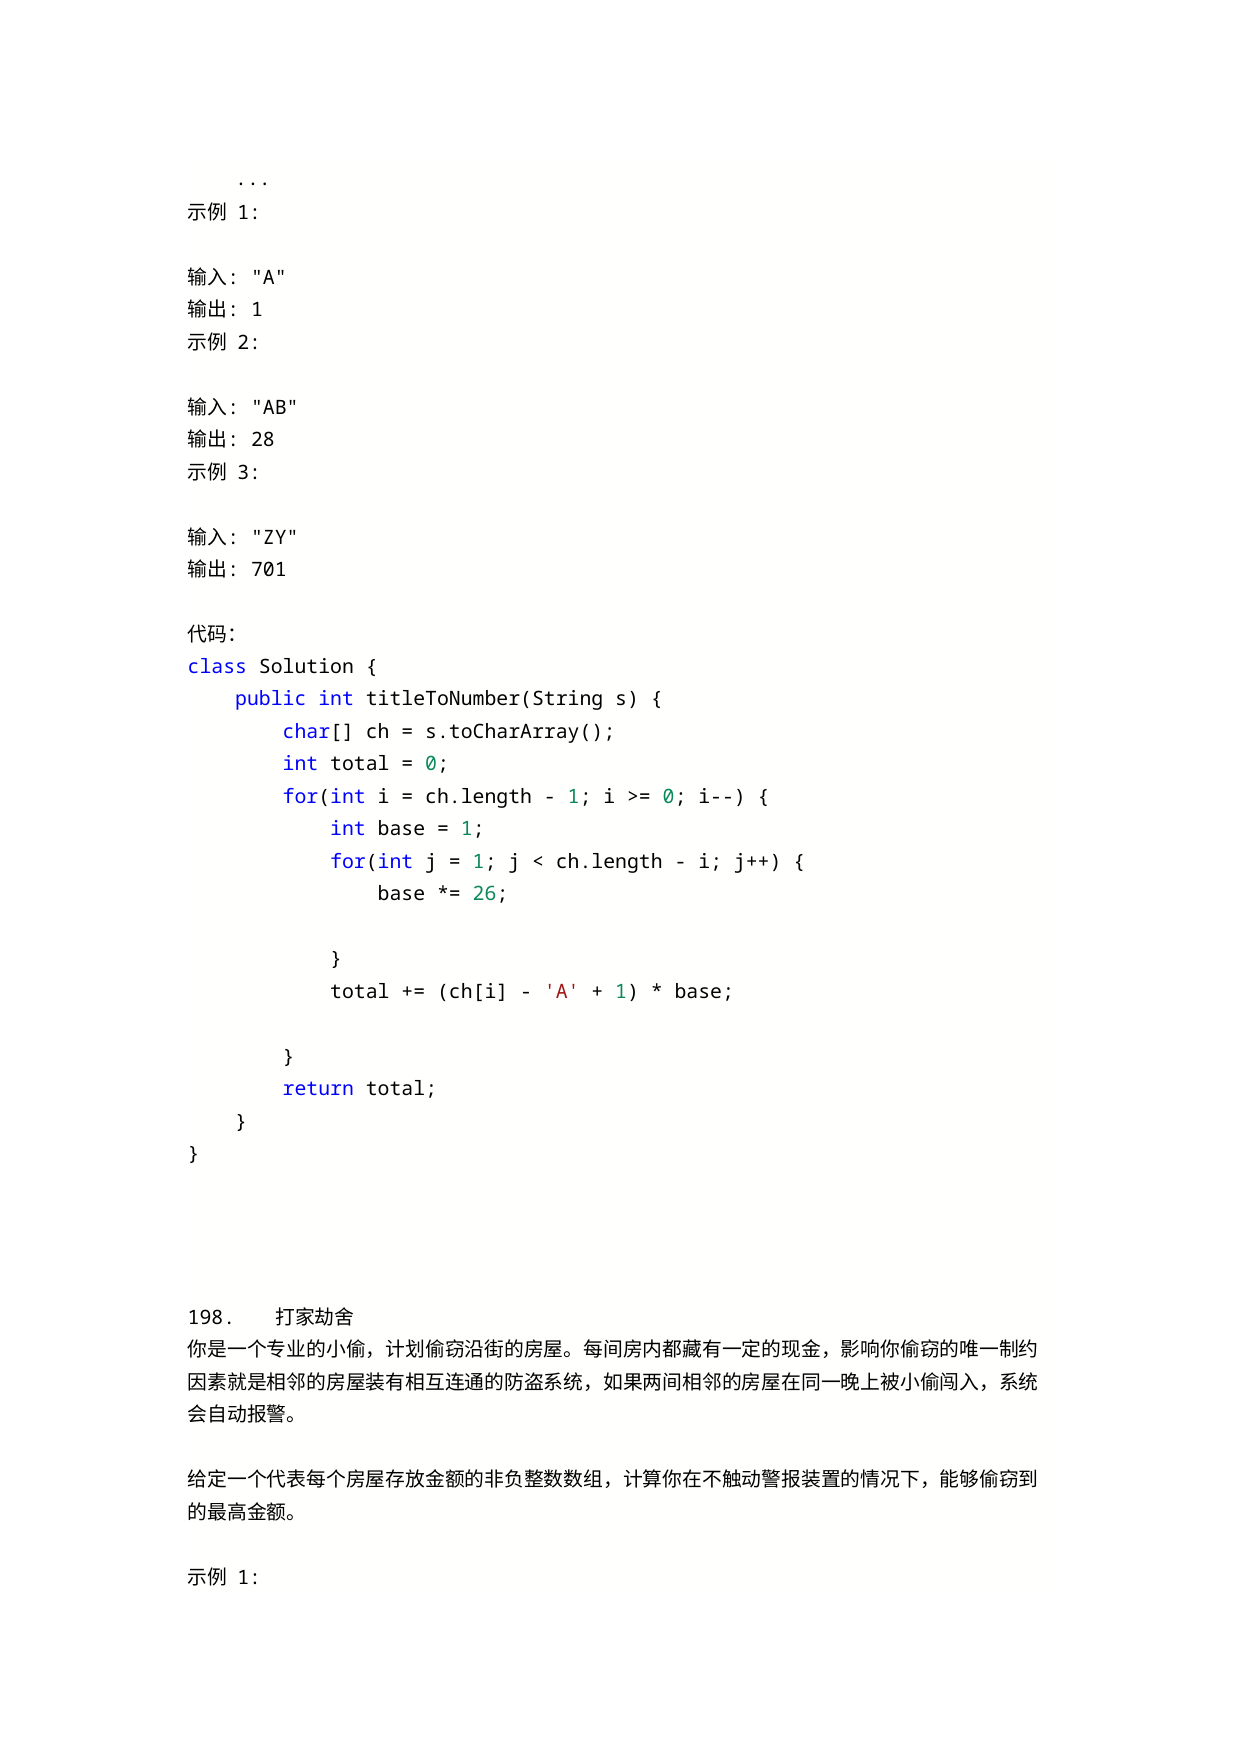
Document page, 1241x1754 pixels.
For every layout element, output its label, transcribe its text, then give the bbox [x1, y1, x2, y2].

list 给定一个代表每个房屋存放金额的非负整数数组，计算你在不触动警报装置的情况下，能够偷窃到的最高金额。 [187, 1462, 1053, 1527]
list ... [187, 162, 1053, 194]
list 输入: "ZY" [187, 519, 1053, 552]
list 输入: "AB" [187, 389, 1053, 422]
text base *= 26; [187, 877, 1053, 909]
list 输出: 701 [187, 552, 1053, 584]
text class Solution { [187, 649, 1053, 682]
text total += (ch[i] - 'A' + 1) * base; [187, 974, 1053, 1007]
text int total = 0; [187, 747, 1053, 779]
text return total; [187, 1072, 1053, 1104]
text for(int i = ch.length - 1; i >= 0; i--) { [187, 779, 1053, 812]
list 输出: 1 [187, 292, 1053, 324]
text } [187, 1137, 1053, 1169]
list 示例 1: [187, 1559, 1053, 1592]
list 输出: 28 [187, 422, 1053, 454]
text } [187, 1039, 1053, 1072]
list 打家劫舍 [187, 1299, 1053, 1332]
text 代码： [187, 617, 1053, 649]
list 示例 2: [187, 324, 1053, 357]
list 你是一个专业的小偷，计划偷窃沿街的房屋。每间房内都藏有一定的现金，影响你偷窃的唯一制约因素就是相邻的房屋装有相互连通的防盗系统，如果两间相邻的房屋在同一晚上被小偷闯入，系统会自动报警。 [187, 1332, 1053, 1429]
text int base = 1; [187, 812, 1053, 844]
text for(int j = 1; j < ch.length - i; j++) { [187, 844, 1053, 877]
text char[] ch = s.toCharArray(); [187, 714, 1053, 747]
list 示例 3: [187, 454, 1053, 487]
text } [187, 942, 1053, 974]
text public int titleToNumber(String s) { [187, 682, 1053, 714]
list 示例 1: [187, 194, 1053, 227]
text } [187, 1104, 1053, 1137]
list 输入: "A" [187, 259, 1053, 292]
